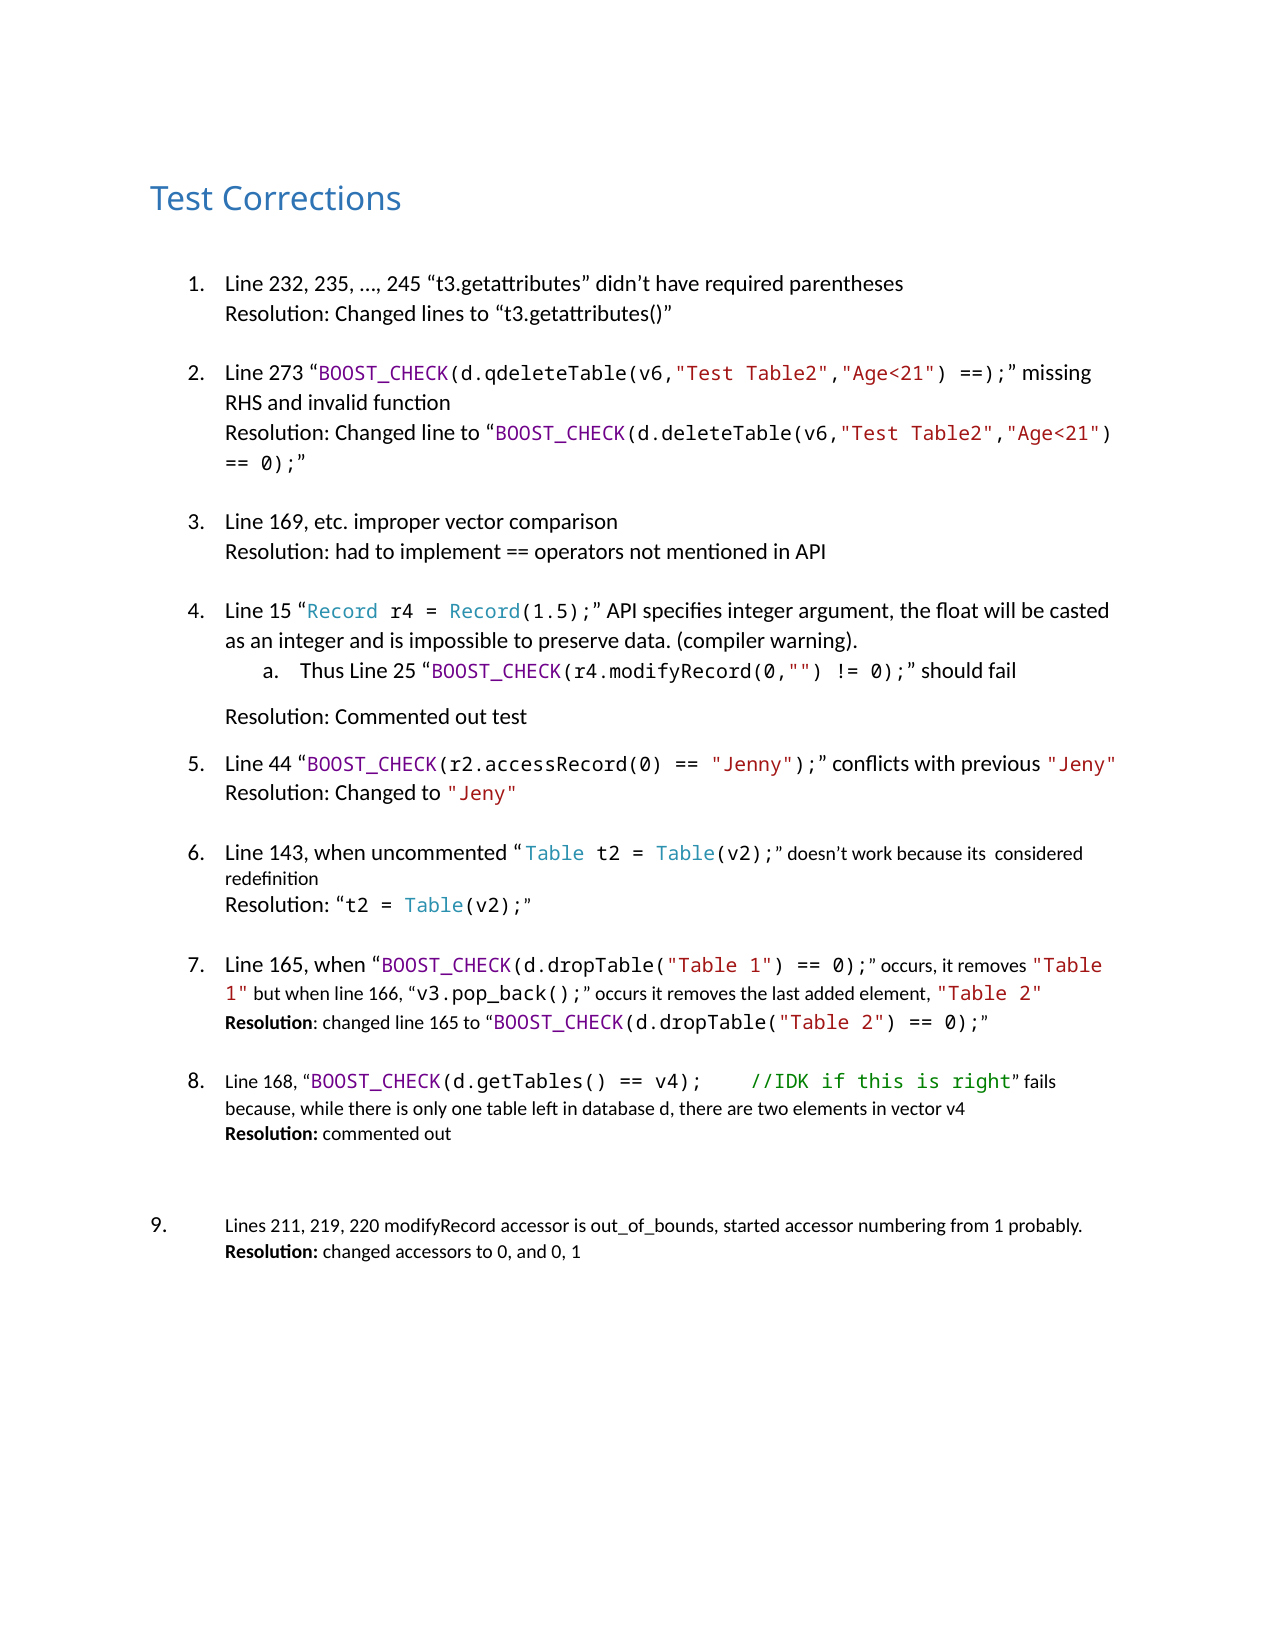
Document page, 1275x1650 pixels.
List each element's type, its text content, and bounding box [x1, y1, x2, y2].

list Line 168, “BOOST_CHECK(d.getTables() == v4); //IDK if this is right” fails because, while there is only one table left in database d, there are two elements in vector v4 [187, 1066, 1125, 1120]
text 9. Lines 211, 219, 220 modifyRecord accessor is out_of_bounds, started accessor numbering from 1 probably. Resolution: changed accessors to 0, and 0, 1 [150, 1210, 1125, 1263]
list Line 143, when uncommented “ Table t2 = Table(v2);” doesn’t work because its considered redefinition [187, 838, 1125, 890]
subtitle Test Corrections [150, 175, 1125, 220]
list Resolution: Changed to "Jeny" [225, 778, 1125, 807]
text Resolution: Commented out test [225, 702, 1125, 730]
list Line 232, 235, …, 245 “t3.getattributes” didn’t have required parentheses [187, 269, 1125, 297]
list Resolution: Changed line to “BOOST_CHECK(d.deleteTable(v6,"Test Table2","Age<21") == 0);” [225, 418, 1125, 476]
list Thus Line 25 “BOOST_CHECK(r4.modifyRecord(0,"") != 0);” should fail [262, 656, 1125, 684]
list Line 15 “Record r4 = Record(1.5);” API specifies integer argument, the float will be casted as an integer and is impossible to preserve data. (compiler warning). [187, 596, 1125, 654]
list Resolution: commented out [225, 1121, 1125, 1145]
list Line 165, when “BOOST_CHECK(d.dropTable("Table 1") == 0);” occurs, it removes "Table 1" but when line 166, “v3.pop_back();” occurs it removes the last added element, "Table 2" [187, 950, 1125, 1006]
list Resolution: had to implement == operators not mentioned in API [225, 537, 1125, 565]
list Resolution: changed line 165 to “BOOST_CHECK(d.dropTable("Table 2") == 0);” [225, 1008, 493, 1035]
list Line 273 “BOOST_CHECK(d.qdeleteTable(v6,"Test Table2","Age<21") ==);” missing RHS and invalid function [187, 358, 1125, 416]
list Line 44 “BOOST_CHECK(r2.accessRecord(0) == "Jenny");” conflicts with previous "Jeny" [187, 749, 1125, 777]
list Line 169, etc. improper vector comparison [187, 507, 1125, 535]
list Resolution: Changed lines to “t3.getattributes()” [225, 299, 1125, 327]
list Resolution: “t2 = Table(v2);” [225, 890, 1125, 918]
